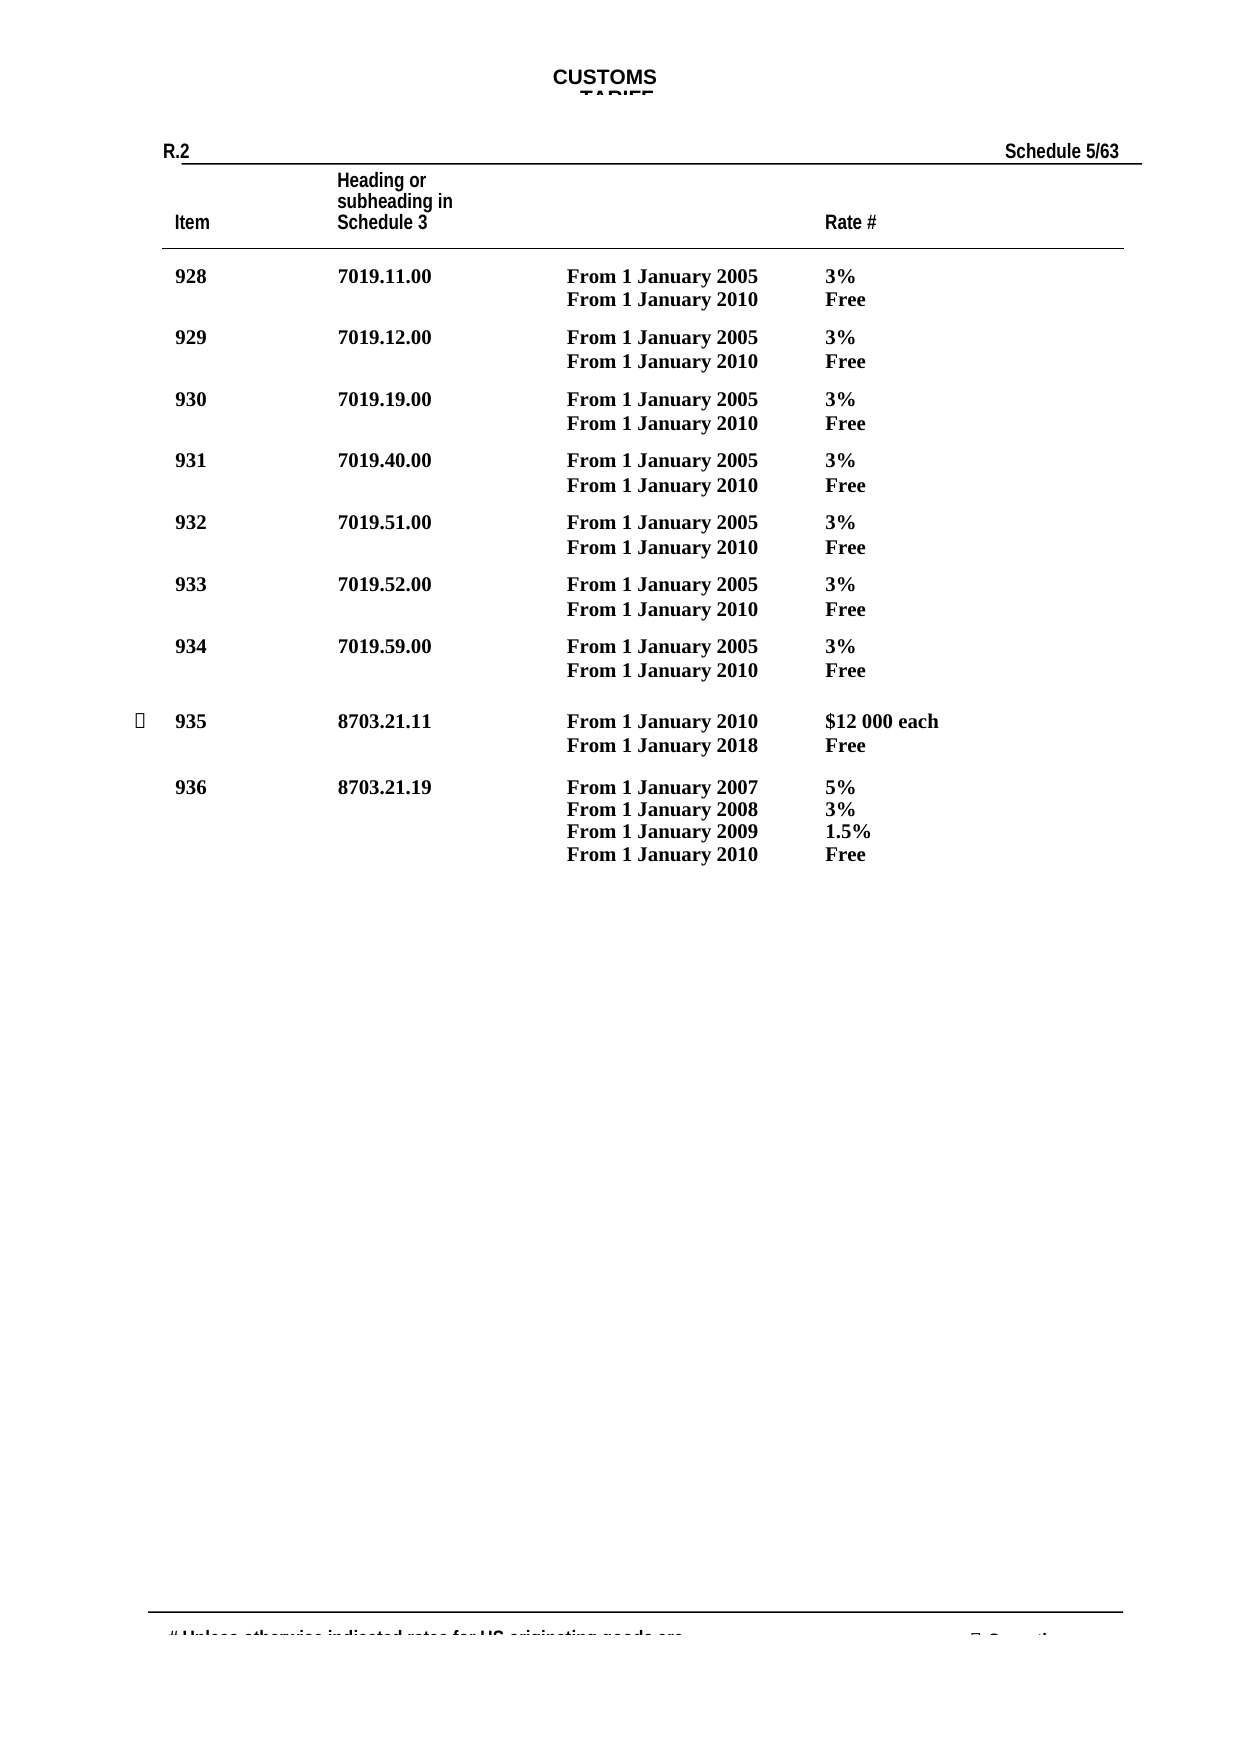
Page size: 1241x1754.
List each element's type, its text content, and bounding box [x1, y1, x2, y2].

text Heading or subheading in [337, 171, 454, 212]
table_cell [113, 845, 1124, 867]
text Item Schedule 3 Rate # [174, 212, 1167, 234]
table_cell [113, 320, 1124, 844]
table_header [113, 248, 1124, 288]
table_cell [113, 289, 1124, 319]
text R.2 Schedule 5/63 [163, 139, 1167, 163]
